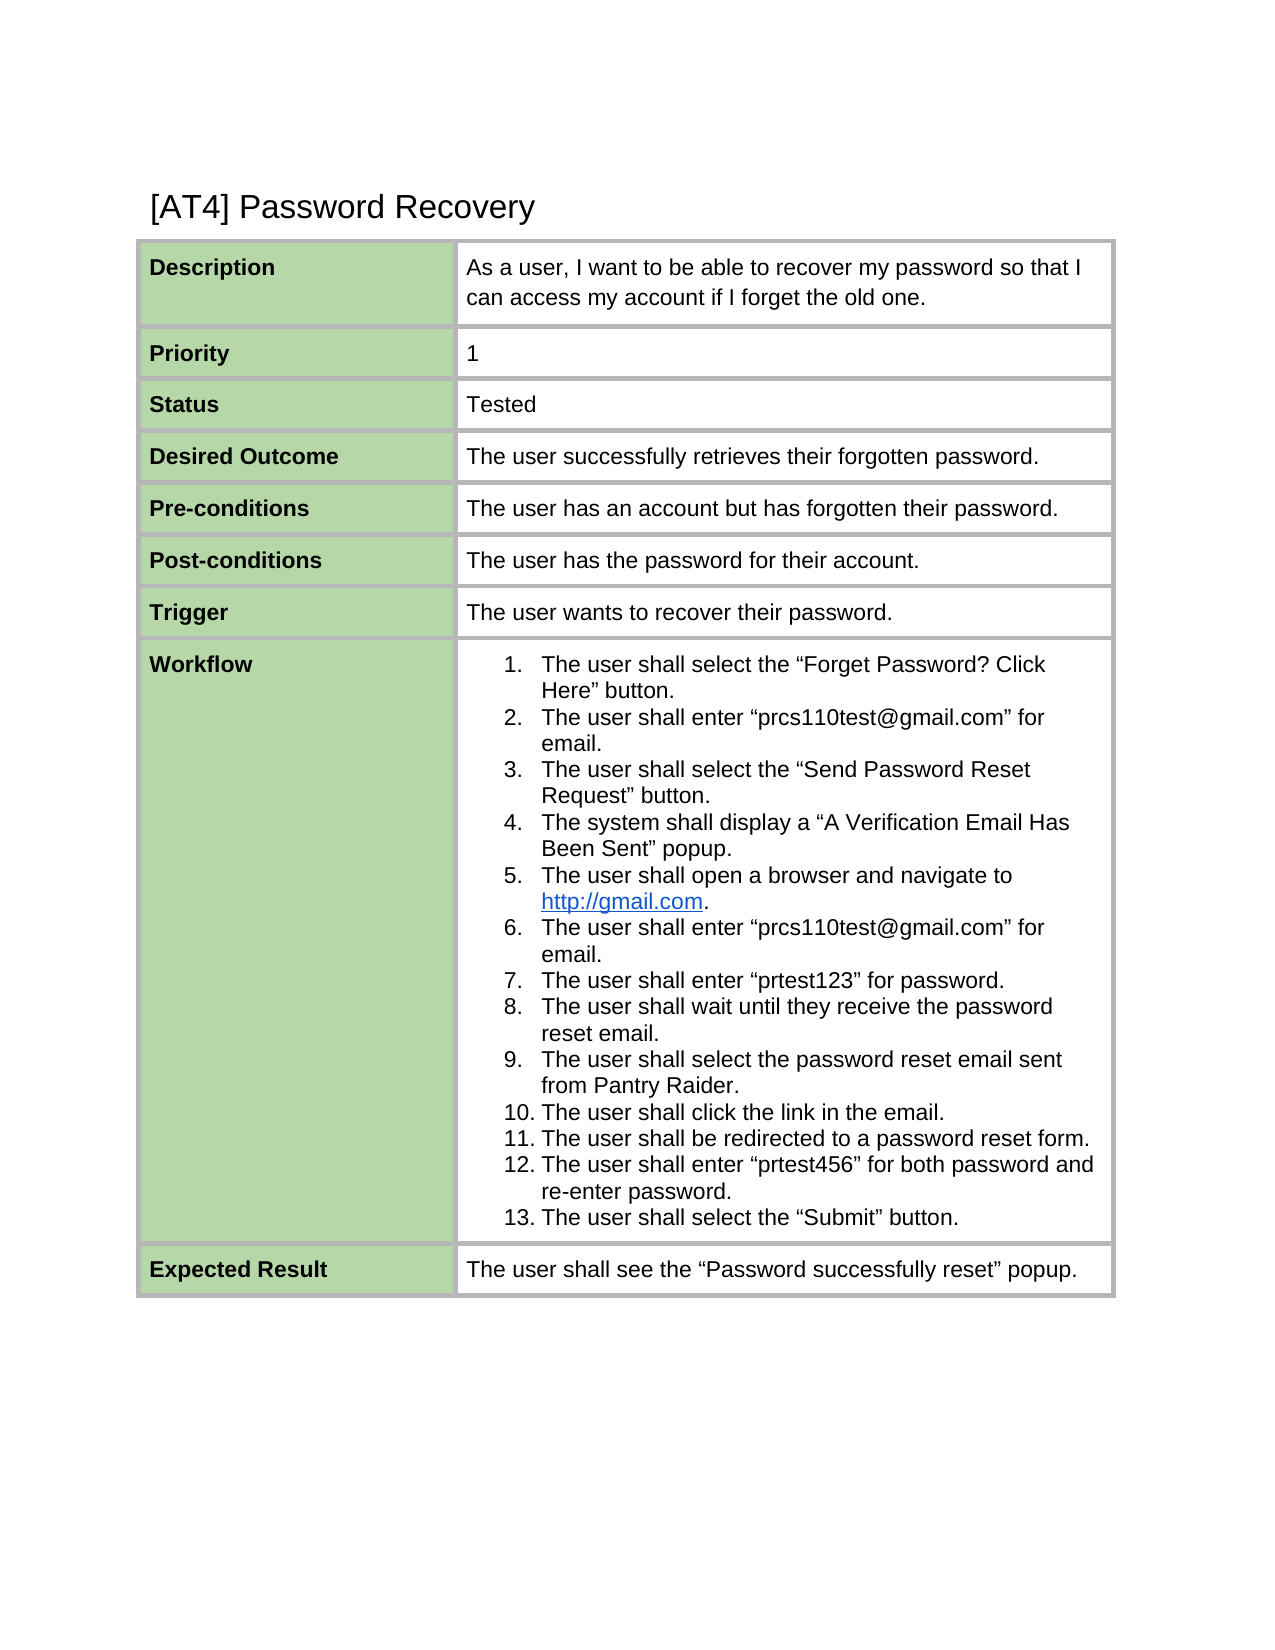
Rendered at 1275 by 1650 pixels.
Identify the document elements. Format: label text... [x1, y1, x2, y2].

table_cell Status [141, 381, 453, 428]
table_cell 1 [458, 329, 1111, 376]
table_cell The user shall see the “Password successfully reset” popup. [458, 1246, 1111, 1293]
subtitle [AT4] Password Recovery [150, 187, 1125, 226]
table_cell Workflow [141, 640, 453, 1241]
table_cell The user shall select the “Forget Password? Click Here” button. The user shall enter “prcs110test@gmail.com” for email. The user shall select the “Send Password Reset Request” button. The system shall display a “A Verification Email Has Been Sent” popup. The user shall open a browser and navigate to http://gmail.com. The user shall enter “prcs110test@gmail.com” for email. The user shall enter “prtest123” for password. The user shall wait until they receive the password reset email. The user shall select the password reset email sent from Pantry Raider. The user shall click the link in the email. The user shall be redirected to a password reset form. The user shall enter “prtest456” for both password and re-enter password. The user shall select the “Submit” button. [458, 640, 1111, 1241]
table_cell Priority [141, 329, 453, 376]
table_cell Pre-conditions [141, 485, 453, 532]
table_cell The user successfully retrieves their forgotten password. [458, 433, 1111, 480]
table_cell Expected Result [141, 1246, 453, 1293]
table_header As a user, I want to be able to recover my password so that I can access my account if I forget the old one. [458, 243, 1111, 324]
table_cell The user wants to recover their password. [458, 588, 1111, 636]
table_cell Tested [458, 381, 1111, 428]
table_header Description [141, 243, 453, 324]
table_cell Post-conditions [141, 537, 453, 584]
table_cell The user has an account but has forgotten their password. [458, 485, 1111, 532]
table_cell Desired Outcome [141, 433, 453, 480]
table_cell Trigger [141, 588, 453, 636]
table_cell The user has the password for their account. [458, 537, 1111, 584]
